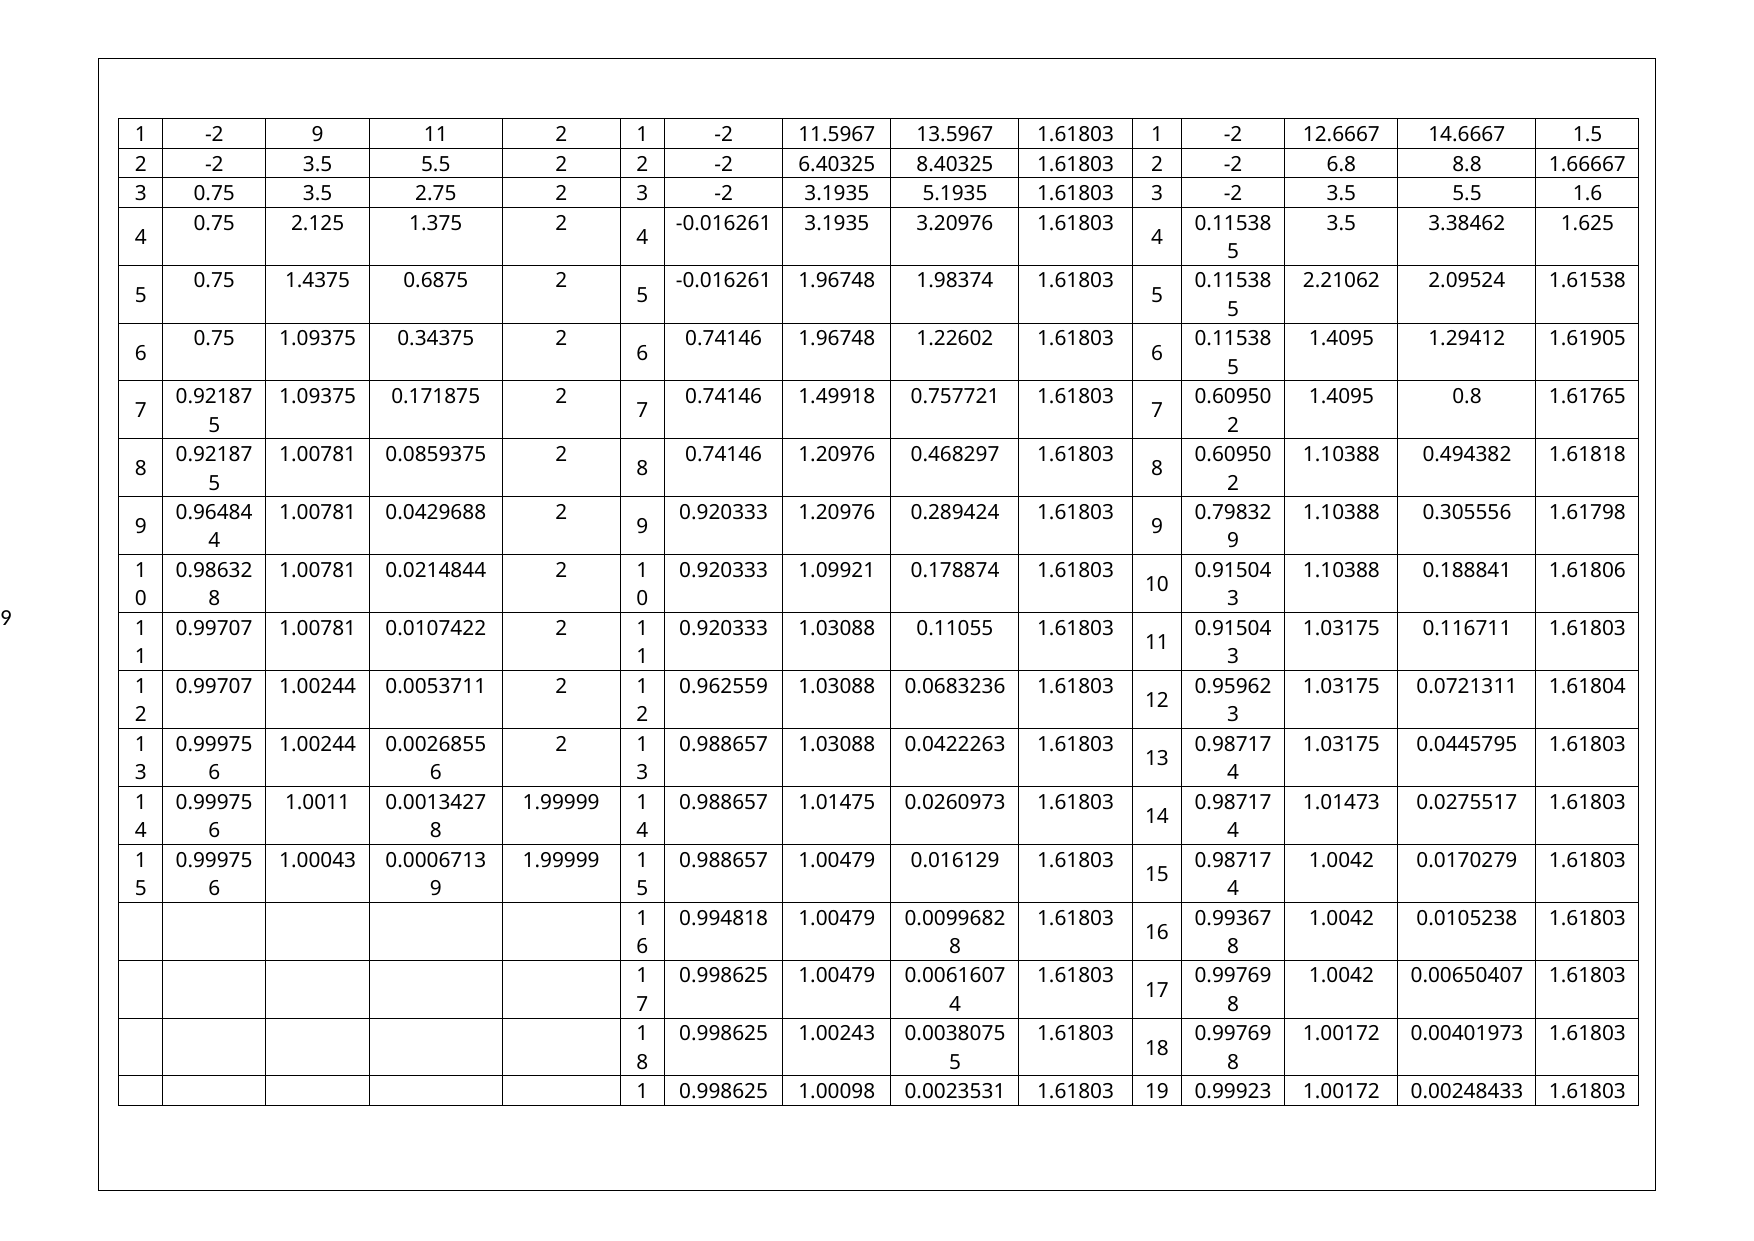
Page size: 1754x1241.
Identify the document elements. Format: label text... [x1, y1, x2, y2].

table_cell 1.29412 [1398, 324, 1535, 380]
table_cell 0.0260973 [891, 787, 1018, 844]
table_cell 3.1935 [783, 208, 890, 264]
table_cell 1.00244 [266, 729, 369, 786]
table_cell 9 [1133, 497, 1181, 554]
table_cell 1.61806 [1536, 555, 1638, 612]
table_cell 1 [1133, 119, 1181, 148]
table_cell 2.21062 [1285, 266, 1397, 322]
table_cell 10 [621, 555, 664, 612]
table_cell 0.00380755 [891, 1019, 1018, 1075]
table_cell 1.61803 [1019, 381, 1132, 438]
table_cell 12 [119, 671, 162, 728]
table_cell 0.998625 [665, 1019, 782, 1075]
table_cell 0.00650407 [1398, 961, 1535, 1017]
table_cell 1.00479 [783, 845, 890, 902]
table_cell 1.61803 [1536, 613, 1638, 670]
table_cell 0.171875 [370, 381, 502, 438]
table_cell 12 [1133, 671, 1181, 728]
table_cell 3.1935 [783, 178, 890, 207]
table_cell 1.00172 [1285, 1076, 1397, 1105]
table_cell 14.6667 [1398, 119, 1535, 148]
table_cell 1.61798 [1536, 497, 1638, 554]
table_cell -2 [1182, 119, 1284, 148]
table_cell 19 [621, 1076, 664, 1105]
table_cell 0.988657 [665, 787, 782, 844]
table_cell 16 [1133, 903, 1181, 959]
table_cell 1.61803 [1019, 845, 1132, 902]
table_cell 14 [119, 787, 162, 844]
table_cell 13.5967 [891, 119, 1018, 148]
table_cell 6.8 [1285, 149, 1397, 177]
table_cell 1.61803 [1019, 555, 1132, 612]
table_cell 9 [119, 497, 162, 554]
table_cell [370, 1019, 502, 1075]
table_cell 0.305556 [1398, 497, 1535, 554]
table_cell 1.61803 [1019, 119, 1132, 148]
table_cell 0.75 [163, 178, 265, 207]
table_cell [266, 903, 369, 959]
table_cell [370, 1076, 502, 1105]
table_cell 3 [119, 178, 162, 207]
table_cell 1.00781 [266, 613, 369, 670]
table_cell 0.921875 [163, 439, 265, 496]
table_cell 2 [503, 555, 620, 612]
table_cell 1.4375 [266, 266, 369, 322]
table_cell 0.00616074 [891, 961, 1018, 1017]
table_cell 1.61803 [1019, 324, 1132, 380]
table_cell 0.178874 [891, 555, 1018, 612]
table_cell 1.03175 [1285, 613, 1397, 670]
table_cell -0.016261 [665, 266, 782, 322]
table_cell 0.115385 [1182, 324, 1284, 380]
table_cell 1.09375 [266, 381, 369, 438]
table_cell 0.987174 [1182, 729, 1284, 786]
table_cell 1.98374 [891, 266, 1018, 322]
table_cell 6.40325 [783, 149, 890, 177]
table_cell 10 [1133, 555, 1181, 612]
table_cell 18 [621, 1019, 664, 1075]
table_cell 1.4095 [1285, 381, 1397, 438]
table_cell 0.188841 [1398, 555, 1535, 612]
table_cell 19 [1133, 1076, 1181, 1105]
table_cell 0.999756 [163, 845, 265, 902]
table_cell [119, 961, 162, 1017]
table_cell 1.61818 [1536, 439, 1638, 496]
table_cell -2 [1182, 149, 1284, 177]
table_cell 0.921875 [163, 381, 265, 438]
table_cell 1.61538 [1536, 266, 1638, 322]
table_cell 0.915043 [1182, 613, 1284, 670]
table_cell 1.00479 [783, 903, 890, 959]
table_cell 0.798329 [1182, 497, 1284, 554]
table_cell 8.8 [1398, 149, 1535, 177]
table_cell 1.49918 [783, 381, 890, 438]
table_cell 1.61803 [1019, 266, 1132, 322]
table_cell 1.61803 [1536, 903, 1638, 959]
table_cell 1.4095 [1285, 324, 1397, 380]
table_cell 1.375 [370, 208, 502, 264]
table_cell 0.999234 [1182, 1076, 1284, 1105]
table_cell 1.61803 [1019, 903, 1132, 959]
table_cell 1.00172 [1285, 1019, 1397, 1075]
table_cell 1 [119, 119, 162, 148]
table_cell 1.66667 [1536, 149, 1638, 177]
table_cell 0.0683236 [891, 671, 1018, 728]
table_cell 0.987174 [1182, 845, 1284, 902]
table_cell 12 [621, 671, 664, 728]
table_cell 1 [621, 119, 664, 148]
table_cell 1.6 [1536, 178, 1638, 207]
table_cell 2 [503, 497, 620, 554]
table_cell -0.016261 [665, 208, 782, 264]
table_cell [163, 1019, 265, 1075]
table_cell 1.03088 [783, 729, 890, 786]
table_cell 3 [621, 178, 664, 207]
table_cell 5.5 [1398, 178, 1535, 207]
table_cell 0.0170279 [1398, 845, 1535, 902]
table_cell 8 [119, 439, 162, 496]
table_cell [503, 1076, 620, 1105]
table_cell 11 [1133, 613, 1181, 670]
table_cell 1.61803 [1536, 961, 1638, 1017]
table_cell -2 [665, 119, 782, 148]
table_cell 0.0275517 [1398, 787, 1535, 844]
table_cell 3.5 [266, 149, 369, 177]
table_cell -2 [163, 119, 265, 148]
table_cell 6 [119, 324, 162, 380]
table_cell 1.61803 [1019, 1076, 1132, 1105]
table_cell 1.61803 [1019, 729, 1132, 786]
table_cell 3.5 [1285, 178, 1397, 207]
table_cell 0.0429688 [370, 497, 502, 554]
table_cell [266, 961, 369, 1017]
table_cell 2 [503, 671, 620, 728]
table_cell 0.994818 [665, 903, 782, 959]
table_cell -2 [1182, 178, 1284, 207]
table_cell 2.125 [266, 208, 369, 264]
table_cell 1.61803 [1019, 178, 1132, 207]
table_cell 2 [119, 149, 162, 177]
table_cell 1.00043 [266, 845, 369, 902]
table_cell 4 [119, 208, 162, 264]
table_cell 1.03175 [1285, 671, 1397, 728]
table_cell 18 [1133, 1019, 1181, 1075]
table_cell 0.016129 [891, 845, 1018, 902]
table_cell 1.00479 [783, 961, 890, 1017]
table_cell 3.20976 [891, 208, 1018, 264]
table_cell 0.34375 [370, 324, 502, 380]
table_cell 9 [621, 497, 664, 554]
table_cell 1.61803 [1536, 729, 1638, 786]
table_cell 2 [503, 324, 620, 380]
table_cell 1.61803 [1536, 1076, 1638, 1105]
table_cell 0.8 [1398, 381, 1535, 438]
table_cell 0.609502 [1182, 381, 1284, 438]
table_cell [266, 1076, 369, 1105]
table_cell 11 [119, 613, 162, 670]
table_cell 0.99707 [163, 613, 265, 670]
table_cell 0.0445795 [1398, 729, 1535, 786]
table_cell 2 [503, 149, 620, 177]
table_cell 2 [503, 381, 620, 438]
table_cell 15 [621, 845, 664, 902]
table_cell 1.0042 [1285, 961, 1397, 1017]
table_cell 0.115385 [1182, 266, 1284, 322]
table_cell 1.61803 [1536, 845, 1638, 902]
table_cell 1.20976 [783, 497, 890, 554]
table_cell -2 [665, 149, 782, 177]
table_cell 0.0721311 [1398, 671, 1535, 728]
table_cell 0.00248433 [1398, 1076, 1535, 1105]
table_cell [163, 903, 265, 959]
table_cell [503, 961, 620, 1017]
table_cell 0.74146 [665, 439, 782, 496]
table_cell 10 [119, 555, 162, 612]
table_cell 0.74146 [665, 381, 782, 438]
table_cell 0.00268556 [370, 729, 502, 786]
table_cell 1.00781 [266, 555, 369, 612]
table_cell 0.998625 [665, 961, 782, 1017]
table_cell 11 [621, 613, 664, 670]
table_cell 0.920333 [665, 613, 782, 670]
table_cell 0.757721 [891, 381, 1018, 438]
table_cell [119, 903, 162, 959]
table_cell 3.38462 [1398, 208, 1535, 264]
table_cell 1.61803 [1536, 787, 1638, 844]
table_cell 2.75 [370, 178, 502, 207]
table_cell 2 [1133, 149, 1181, 177]
table_cell 16 [621, 903, 664, 959]
table_cell 1.96748 [783, 266, 890, 322]
table_cell 1.99999 [503, 845, 620, 902]
table_cell 1.09921 [783, 555, 890, 612]
table_cell 1.00098 [783, 1076, 890, 1105]
table_cell 8 [1133, 439, 1181, 496]
table_cell 1.61803 [1019, 1019, 1132, 1075]
table_cell 1.61803 [1536, 1019, 1638, 1075]
table_cell 3.5 [266, 178, 369, 207]
table_cell 0.988657 [665, 845, 782, 902]
table_cell 0.494382 [1398, 439, 1535, 496]
table_cell 0.987174 [1182, 787, 1284, 844]
table_cell 1.61804 [1536, 671, 1638, 728]
table_cell 1.61803 [1019, 671, 1132, 728]
table_cell 1.00244 [266, 671, 369, 728]
table_cell 14 [621, 787, 664, 844]
table_cell 0.997698 [1182, 1019, 1284, 1075]
table_cell 1.01473 [1285, 787, 1397, 844]
table_cell 1.61803 [1019, 787, 1132, 844]
table_cell 0.0053711 [370, 671, 502, 728]
table_cell 1.96748 [783, 324, 890, 380]
table_cell 3 [1133, 178, 1181, 207]
table_cell 8.40325 [891, 149, 1018, 177]
table_cell 2 [503, 208, 620, 264]
table_cell 1.00243 [783, 1019, 890, 1075]
table_cell 0.115385 [1182, 208, 1284, 264]
table_cell 0.00996828 [891, 903, 1018, 959]
table_cell 1.0042 [1285, 903, 1397, 959]
table_cell 2 [503, 729, 620, 786]
table_cell 0.993678 [1182, 903, 1284, 959]
table_cell [503, 903, 620, 959]
table_cell 1.22602 [891, 324, 1018, 380]
table_cell 0.998625 [665, 1076, 782, 1105]
table_cell 1.625 [1536, 208, 1638, 264]
table_cell 0.0105238 [1398, 903, 1535, 959]
table_cell 1.61803 [1019, 961, 1132, 1017]
table_cell 2 [621, 149, 664, 177]
table_cell [266, 1019, 369, 1075]
table_cell 1.61803 [1019, 497, 1132, 554]
table_cell 0.116711 [1398, 613, 1535, 670]
table_cell 2 [503, 439, 620, 496]
table_cell 6 [1133, 324, 1181, 380]
table_cell 0.74146 [665, 324, 782, 380]
table_cell 0.999756 [163, 729, 265, 786]
table_cell 1.00781 [266, 497, 369, 554]
table_cell [119, 1019, 162, 1075]
table_cell 1.61765 [1536, 381, 1638, 438]
table_cell 0.0422263 [891, 729, 1018, 786]
table_cell 5 [119, 266, 162, 322]
table_cell 0.920333 [665, 555, 782, 612]
table_cell 1.01475 [783, 787, 890, 844]
table_cell 11.5967 [783, 119, 890, 148]
table_cell 13 [119, 729, 162, 786]
table_cell 6 [621, 324, 664, 380]
table_cell 1.61803 [1019, 208, 1132, 264]
table_cell 1.03088 [783, 613, 890, 670]
table_cell 2 [503, 613, 620, 670]
table_cell 2 [503, 266, 620, 322]
table_cell 8 [621, 439, 664, 496]
table_cell [119, 1076, 162, 1105]
table_cell 1.10388 [1285, 555, 1397, 612]
table_cell 1.99999 [503, 787, 620, 844]
table_cell 0.468297 [891, 439, 1018, 496]
table_cell 2 [503, 119, 620, 148]
table_cell 5.1935 [891, 178, 1018, 207]
table_cell 0.0214844 [370, 555, 502, 612]
table_cell 4 [1133, 208, 1181, 264]
table_cell 1.09375 [266, 324, 369, 380]
table_cell [370, 961, 502, 1017]
table_cell 0.6875 [370, 266, 502, 322]
table_cell 0.609502 [1182, 439, 1284, 496]
table_cell 2 [503, 178, 620, 207]
table_cell 0.920333 [665, 497, 782, 554]
table_cell 4 [621, 208, 664, 264]
table_cell 7 [119, 381, 162, 438]
table_cell 0.999756 [163, 787, 265, 844]
table_cell 0.988657 [665, 729, 782, 786]
table_cell -2 [665, 178, 782, 207]
table_cell 0.959623 [1182, 671, 1284, 728]
table_cell 0.289424 [891, 497, 1018, 554]
table_cell 1.61803 [1019, 149, 1132, 177]
table_cell 13 [621, 729, 664, 786]
table_cell 0.00235319 [891, 1076, 1018, 1105]
table_cell 0.11055 [891, 613, 1018, 670]
table_cell 5 [1133, 266, 1181, 322]
table_cell 13 [1133, 729, 1181, 786]
table_cell 1.0042 [1285, 845, 1397, 902]
table_cell 1.61803 [1019, 439, 1132, 496]
table_cell 5.5 [370, 149, 502, 177]
table_cell 0.0859375 [370, 439, 502, 496]
table_cell 0.99707 [163, 671, 265, 728]
table_cell 0.0107422 [370, 613, 502, 670]
table_cell 5 [621, 266, 664, 322]
table_cell 1.61803 [1019, 613, 1132, 670]
table_cell [163, 961, 265, 1017]
table_cell -2 [163, 149, 265, 177]
table_cell [163, 1076, 265, 1105]
table_cell 0.00401973 [1398, 1019, 1535, 1075]
table_cell 1.10388 [1285, 439, 1397, 496]
table_cell 0.75 [163, 324, 265, 380]
table_cell 17 [1133, 961, 1181, 1017]
table_cell 0.997698 [1182, 961, 1284, 1017]
table_cell 0.00067139 [370, 845, 502, 902]
table_cell [370, 903, 502, 959]
table_cell 0.75 [163, 266, 265, 322]
table_cell 1.03175 [1285, 729, 1397, 786]
table_cell 1.03088 [783, 671, 890, 728]
table_cell 1.00781 [266, 439, 369, 496]
table_cell 0.986328 [163, 555, 265, 612]
table_cell 14 [1133, 787, 1181, 844]
table_cell 7 [1133, 381, 1181, 438]
table_cell 15 [1133, 845, 1181, 902]
table_cell 9 [266, 119, 369, 148]
table_cell 17 [621, 961, 664, 1017]
table_cell 1.61905 [1536, 324, 1638, 380]
table_cell 0.00134278 [370, 787, 502, 844]
table_cell 1.5 [1536, 119, 1638, 148]
table_cell 0.75 [163, 208, 265, 264]
table_cell 3.5 [1285, 208, 1397, 264]
table_cell 0.915043 [1182, 555, 1284, 612]
table_cell 1.0011 [266, 787, 369, 844]
table_cell 12.6667 [1285, 119, 1397, 148]
table_cell 11 [370, 119, 502, 148]
table_cell 1.10388 [1285, 497, 1397, 554]
table_cell 2.09524 [1398, 266, 1535, 322]
table_cell 0.964844 [163, 497, 265, 554]
table_cell 0.962559 [665, 671, 782, 728]
table_cell 15 [119, 845, 162, 902]
table_cell 7 [621, 381, 664, 438]
table_cell [503, 1019, 620, 1075]
table_cell 1.20976 [783, 439, 890, 496]
